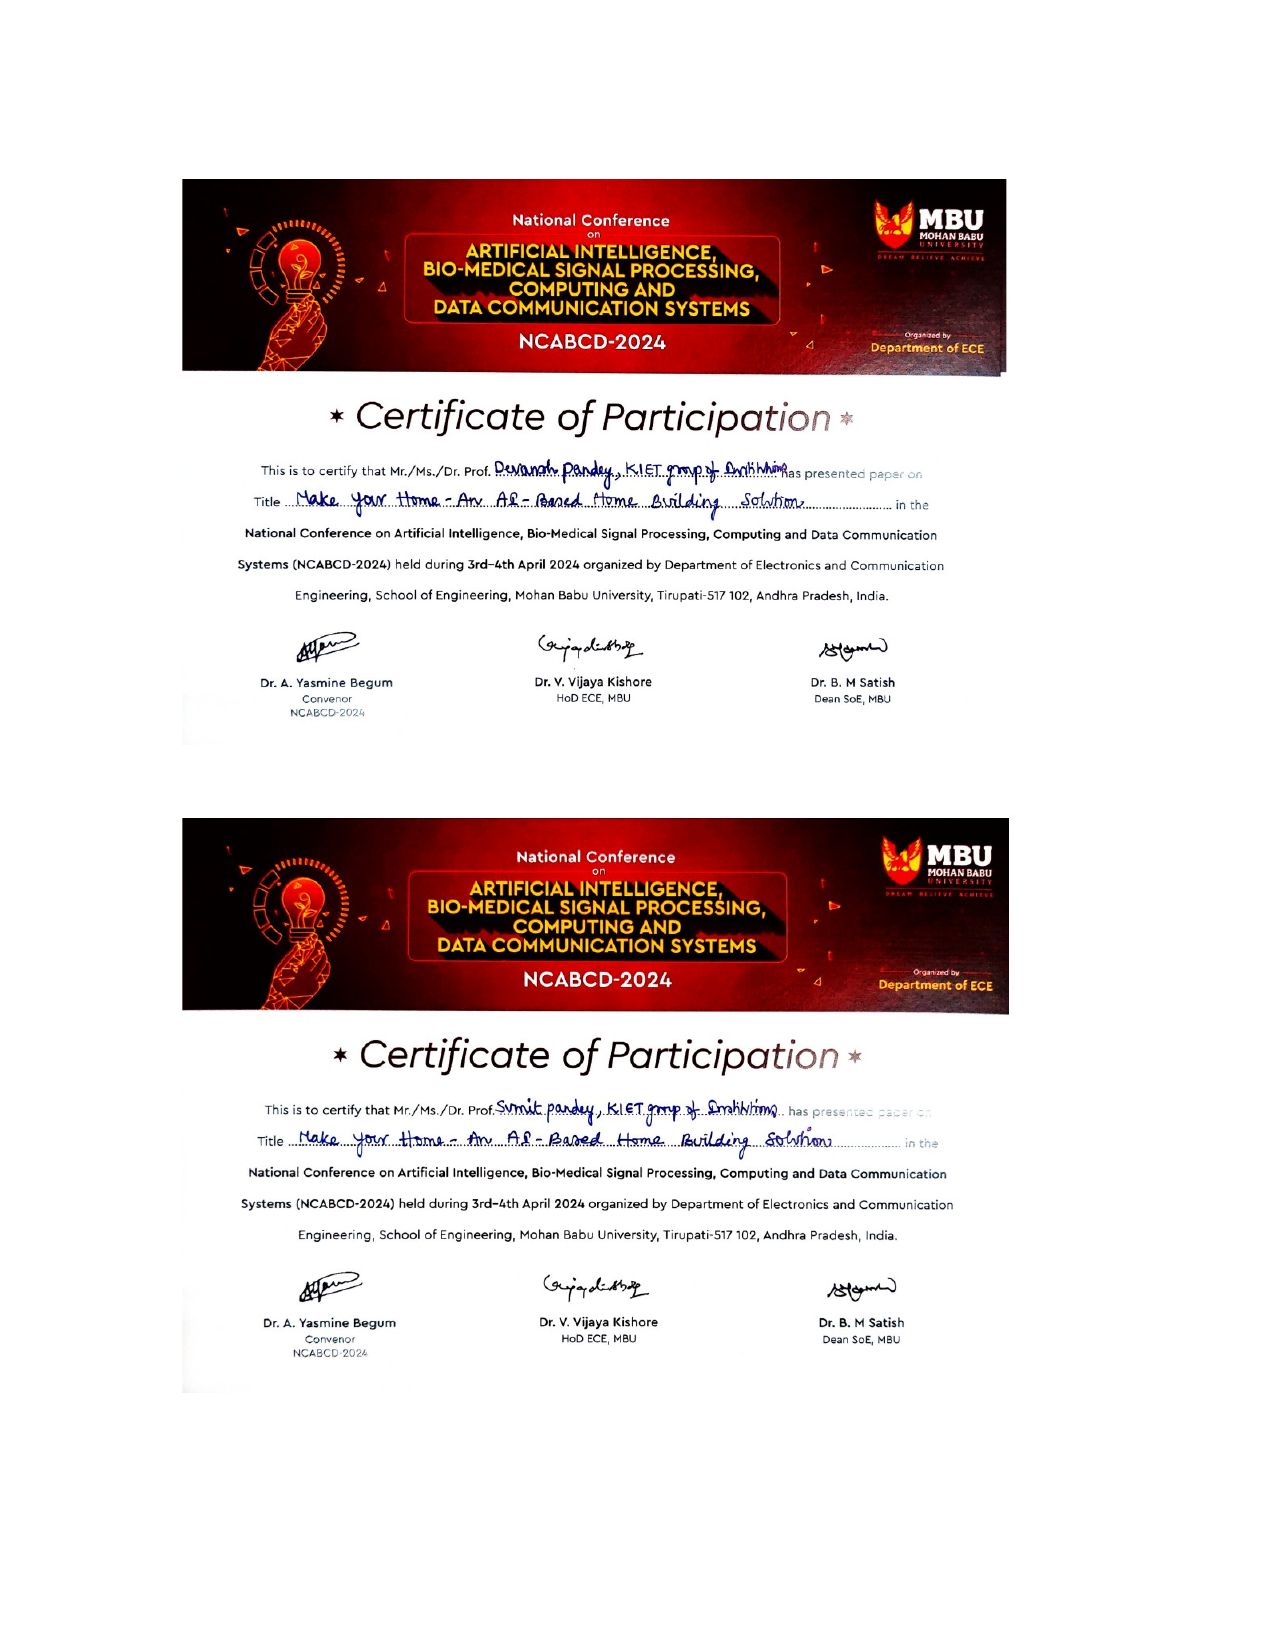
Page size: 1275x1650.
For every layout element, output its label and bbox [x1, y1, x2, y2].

picture [182, 179, 1007, 745]
picture [182, 801, 1018, 1393]
